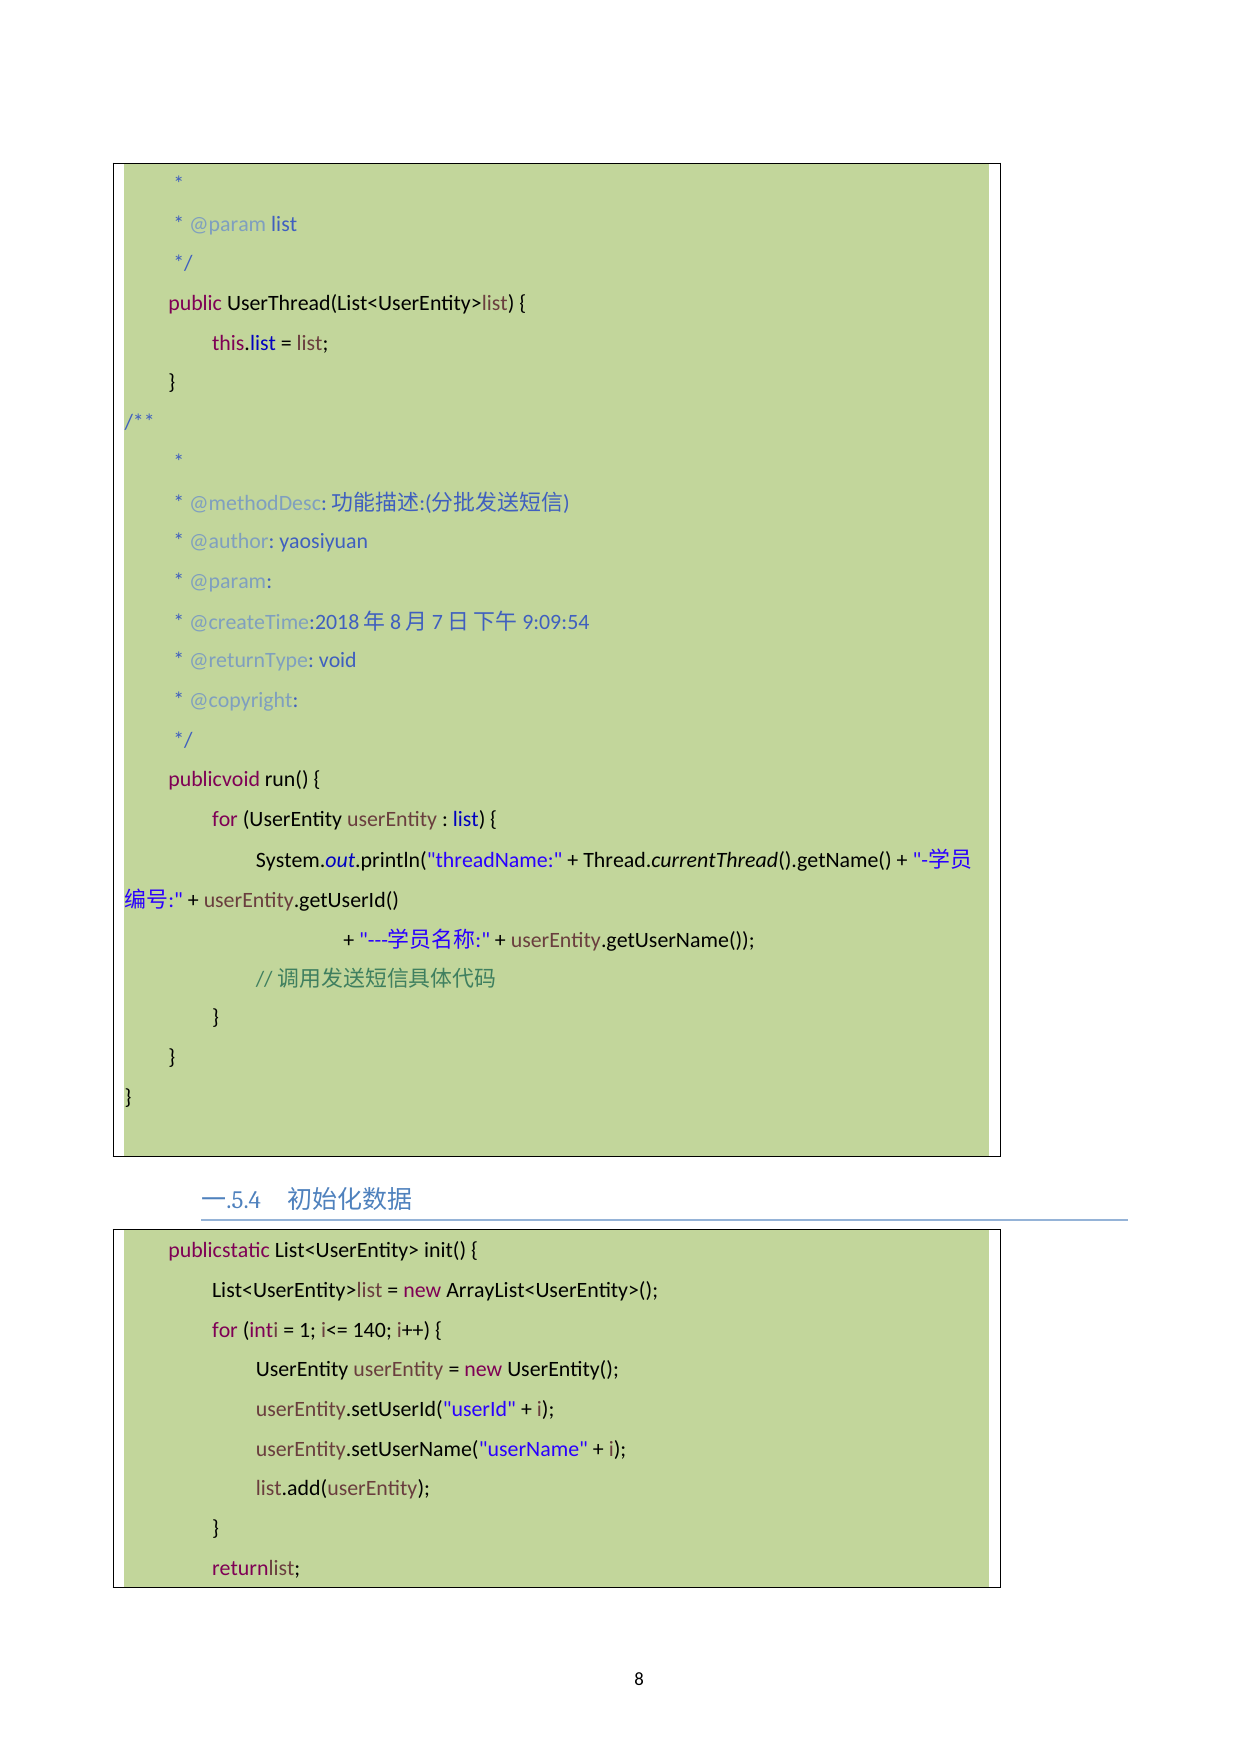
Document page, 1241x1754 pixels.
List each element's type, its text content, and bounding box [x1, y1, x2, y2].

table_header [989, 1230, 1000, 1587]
subtitle 初始化数据 [201, 1178, 1128, 1219]
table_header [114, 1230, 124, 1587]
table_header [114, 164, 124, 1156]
